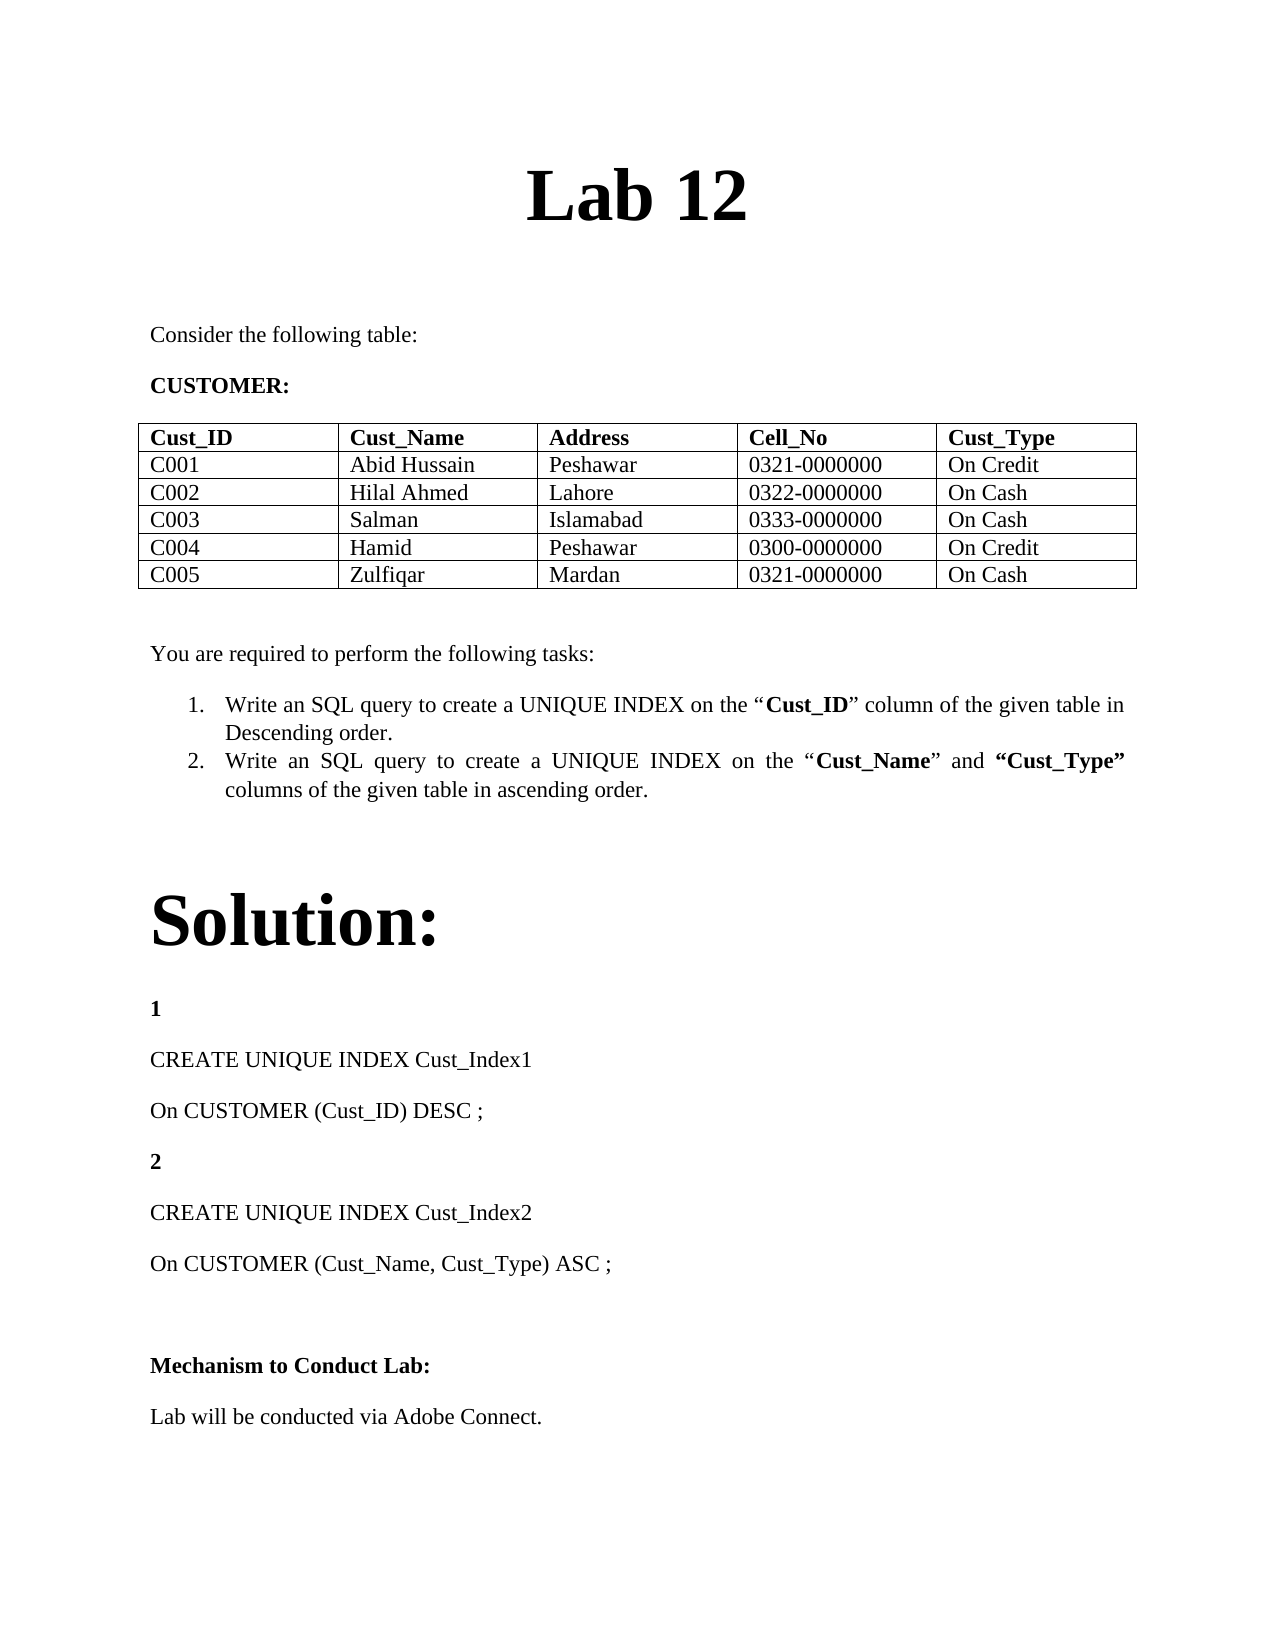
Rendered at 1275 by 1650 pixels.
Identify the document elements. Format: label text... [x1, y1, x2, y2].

text Lab will be conducted via Adobe Connect. [150, 1403, 1125, 1429]
table_header Cust_Name [339, 424, 537, 451]
table_cell Hamid [339, 534, 537, 560]
table_cell C003 [139, 506, 338, 533]
text 2 [150, 1148, 1125, 1174]
list Write an SQL query to create a UNIQUE INDEX on the “Cust_ID” column of the given table in Descending order. [187, 691, 1125, 745]
text CUSTOMER: [150, 372, 1125, 398]
table_cell Islamabad [538, 506, 737, 533]
table_cell C005 [139, 561, 338, 587]
table_cell Lahore [538, 479, 737, 505]
table_cell 0321-0000000 [738, 561, 936, 587]
table_cell Abid Hussain [339, 452, 537, 478]
table_cell On Credit [937, 452, 1136, 478]
table_header Address [538, 424, 737, 451]
table_cell On Cash [937, 561, 1136, 587]
text Mechanism to Conduct Lab: [150, 1352, 1125, 1378]
text You are required to perform the following tasks: [150, 639, 1125, 666]
table_cell 0333-0000000 [738, 506, 936, 533]
table_cell C001 [139, 452, 338, 478]
table_header Cust_ID [139, 424, 338, 451]
list Write an SQL query to create a UNIQUE INDEX on the “Cust_Name” and “Cust_Type” columns of the given table in ascending order. [187, 747, 1125, 802]
table_cell C002 [139, 479, 338, 505]
text On CUSTOMER (Cust_Name, Cust_Type) ASC ; [150, 1250, 1125, 1276]
table_cell On Credit [937, 534, 1136, 560]
table_cell Hilal Ahmed [339, 479, 537, 505]
table_cell On Cash [937, 479, 1136, 505]
text Lab 12 [150, 150, 1125, 236]
table_cell C004 [139, 534, 338, 560]
table_cell Zulfiqar [339, 561, 537, 587]
text Consider the following table: [150, 321, 1125, 347]
text Solution: [150, 875, 1125, 961]
text On CUSTOMER (Cust_ID) DESC ; [150, 1097, 1125, 1123]
table_cell 0321-0000000 [738, 452, 936, 478]
table_cell Mardan [538, 561, 737, 587]
table_cell 0300-0000000 [738, 534, 936, 560]
table_cell 0322-0000000 [738, 479, 936, 505]
text 1 [150, 995, 1125, 1021]
text CREATE UNIQUE INDEX Cust_Index1 [150, 1046, 1125, 1072]
table_header Cell_No [738, 424, 936, 451]
table_cell Peshawar [538, 452, 737, 478]
table_cell Peshawar [538, 534, 737, 560]
table_cell On Cash [937, 506, 1136, 533]
table_cell Salman [339, 506, 537, 533]
text CREATE UNIQUE INDEX Cust_Index2 [150, 1199, 1125, 1225]
table_header Cust_Type [937, 424, 1136, 451]
